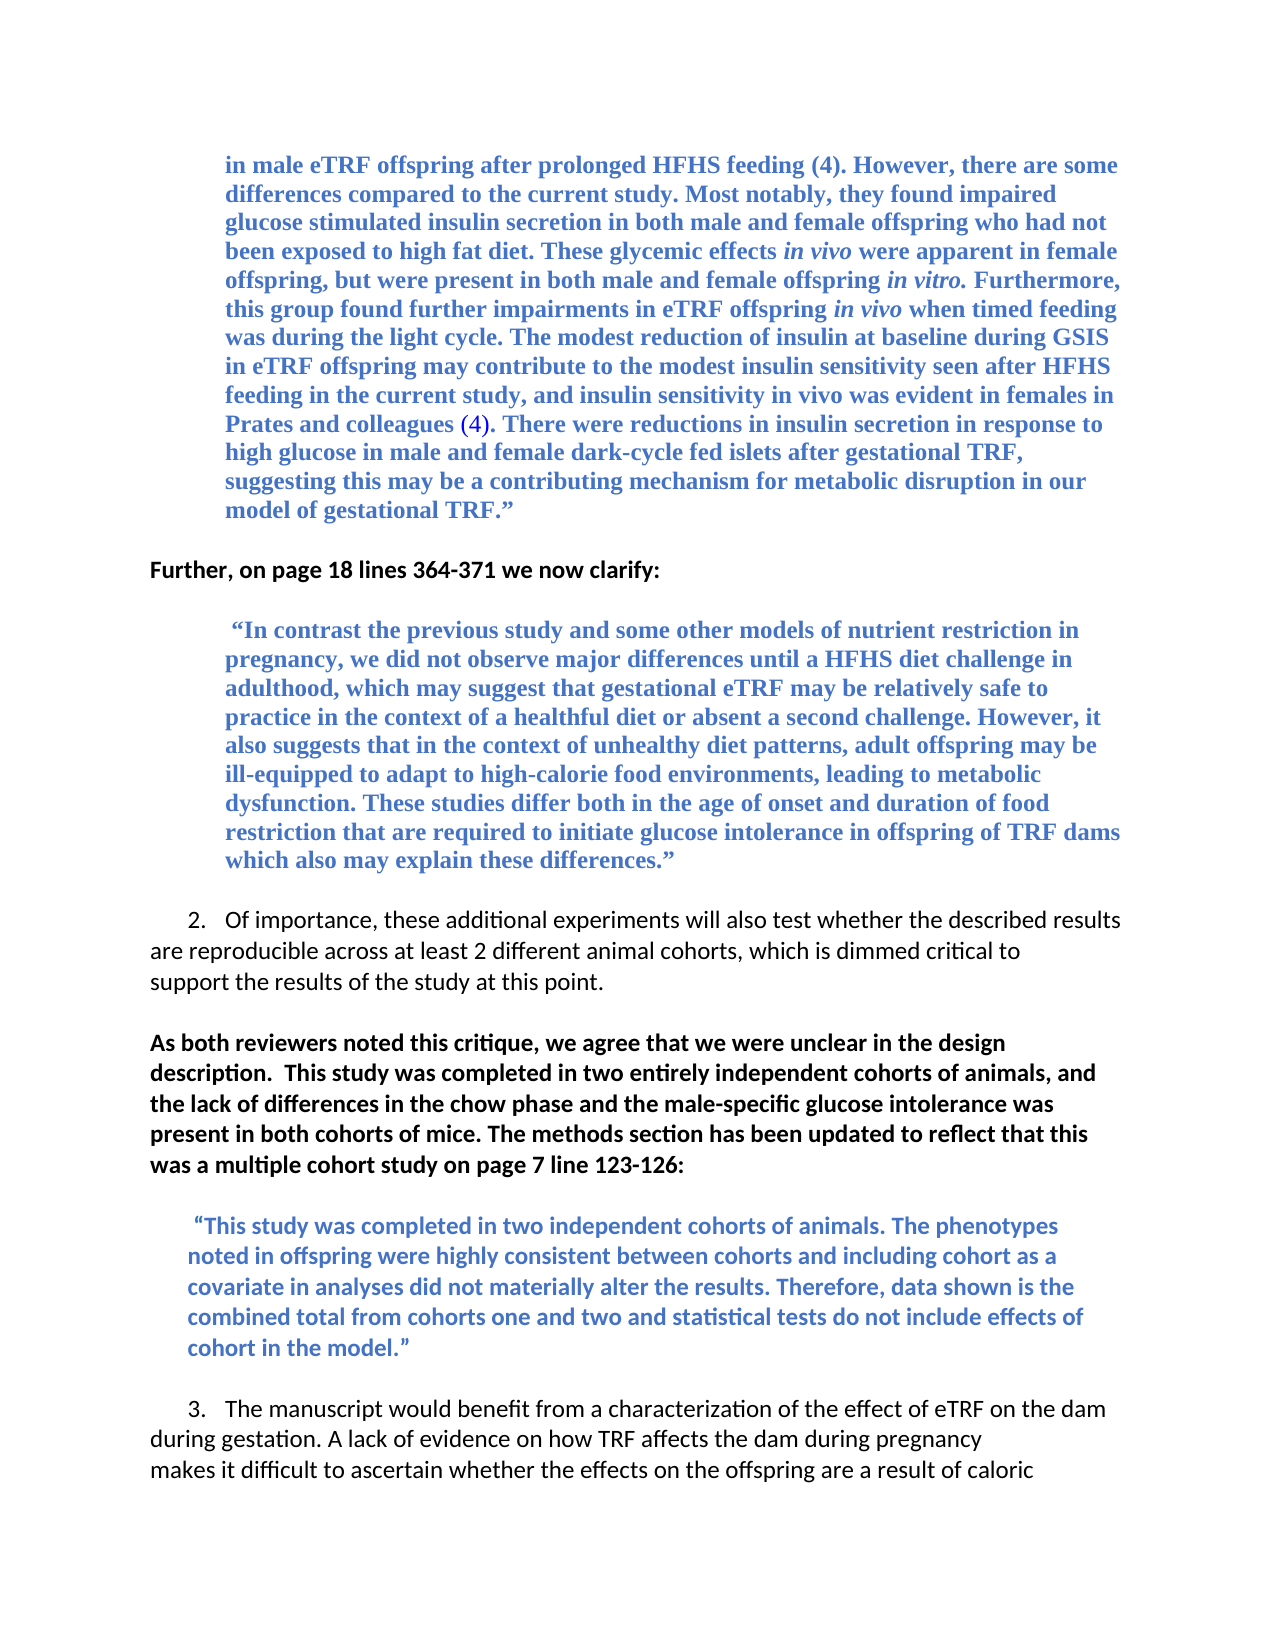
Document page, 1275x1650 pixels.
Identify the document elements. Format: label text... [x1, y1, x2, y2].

text are reproducible across at least 2 different animal cohorts, which is dimmed critical to [150, 935, 1125, 966]
text Further, on page 18 lines 364-371 we now clarify: [150, 554, 1125, 585]
text support the results of the study at this point. [150, 966, 1125, 996]
text makes it difficult to ascertain whether the effects on the offspring are a result of caloric [150, 1454, 1125, 1484]
text “In contrast the previous study and some other models of nutrient restriction in pregnancy, we did not observe major differences until a HFHS diet challenge in adulthood, which may suggest that gestational eTRF may be relatively safe to practice in the context of a healthful diet or absent a second challenge. However, it also suggests that in the context of unhealthy diet patterns, adult offspring may be ill-equipped to adapt to high-calorie food environments, leading to metabolic dysfunction. These studies differ both in the age of onset and duration of food restriction that are required to initiate glucose intolerance in offspring of TRF dams which also may explain these differences.” [225, 615, 1125, 874]
text during gestation. A lack of evidence on how TRF affects the dam during pregnancy [150, 1423, 1125, 1454]
text As both reviewers noted this critique, we agree that we were unclear in the design description. This study was completed in two entirely independent cohorts of animals, and the lack of differences in the chow phase and the male-specific glucose intolerance was present in both cohorts of mice. The methods section has been updated to reflect that this was a multiple cohort study on page 7 line 123-126: [150, 1027, 1125, 1210]
list Of importance, these additional experiments will also test whether the described results [187, 904, 1125, 935]
list The manuscript would benefit from a characterization of the effect of eTRF on the dam [187, 1393, 1125, 1423]
